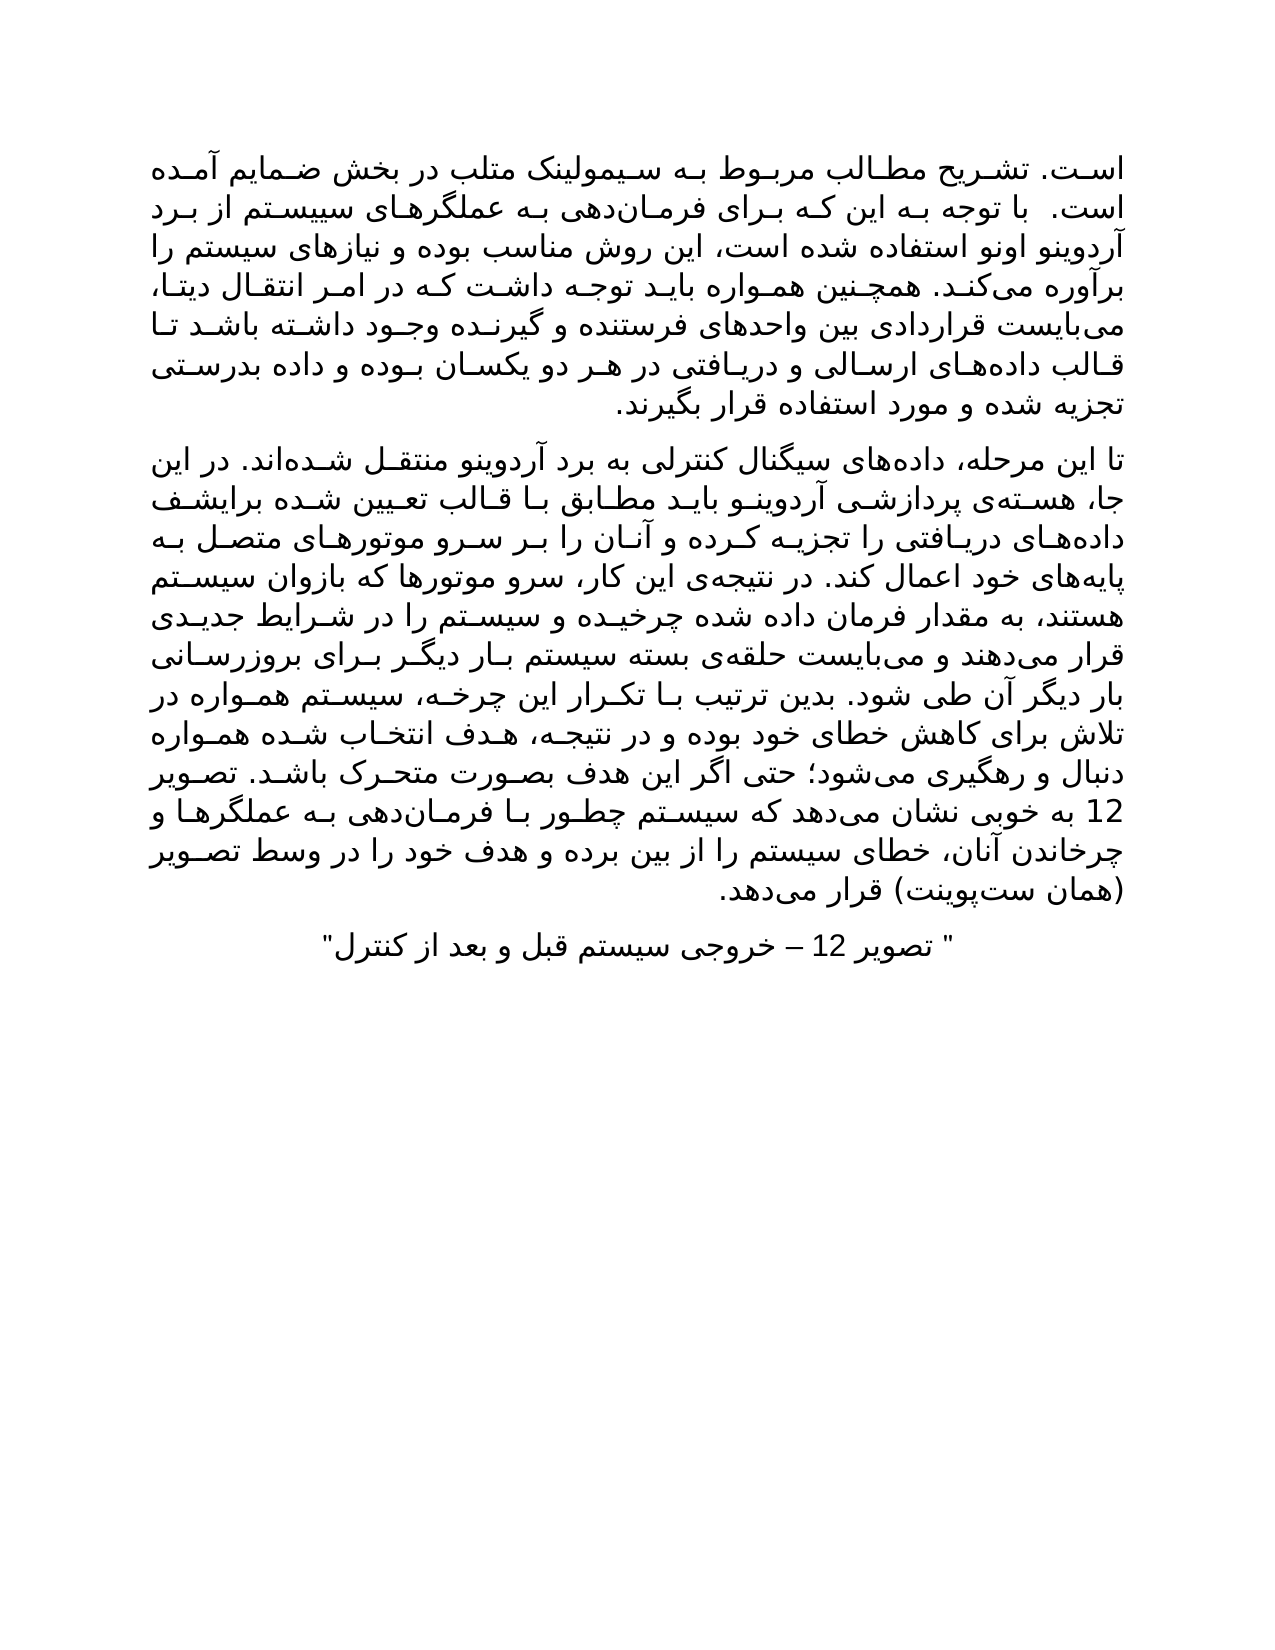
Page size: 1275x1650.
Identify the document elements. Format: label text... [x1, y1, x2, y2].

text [150, 150, 1125, 421]
text تا این مرحله، داده‌های سیگنال کنترلی به برد آردوینو منتقل شده‌اند. در این جا، هسته‌ی پردازشی آردوینو باید مطابق با قالب تعیین شده برایشف داده‌های دریافتی را تجزیه کرده و آنان را بر سرو موتورهای متصل به پایه‌های خود اعمال کند. در نتیجه‌ی این کار، سرو موتورها که بازوان سیستم هستند، به مقدار فرمان داده شده چرخیده و سیستم را در شرایط جدیدی قرار می‌دهند و می‌بایست حلقه‌ی بسته سیستم بار دیگر برای بروزرسانی بار دیگر آن طی شود. بدین ترتیب با تکرار این چرخه، سیستم همواره در تلاش برای کاهش خطای خود بوده و در نتیجه، هدف انتخاب شده همواره دنبال و رهگیری می‌شود؛ حتی اگر این هدف بصورت متحرک باشد. تصویر 12 به خوبی نشان می‌دهد که سیستم چطور با فرمان‌‌دهی به عملگرها و چرخاندن آنان، خطای سیستم را از بین برده و هدف خود را در وسط تصویر (همان ست‌پوینت) قرار می‌دهد. [150, 441, 1125, 908]
text " تصویر 12 – خروجی سیستم قبل و بعد از کنترل" [150, 927, 1125, 965]
